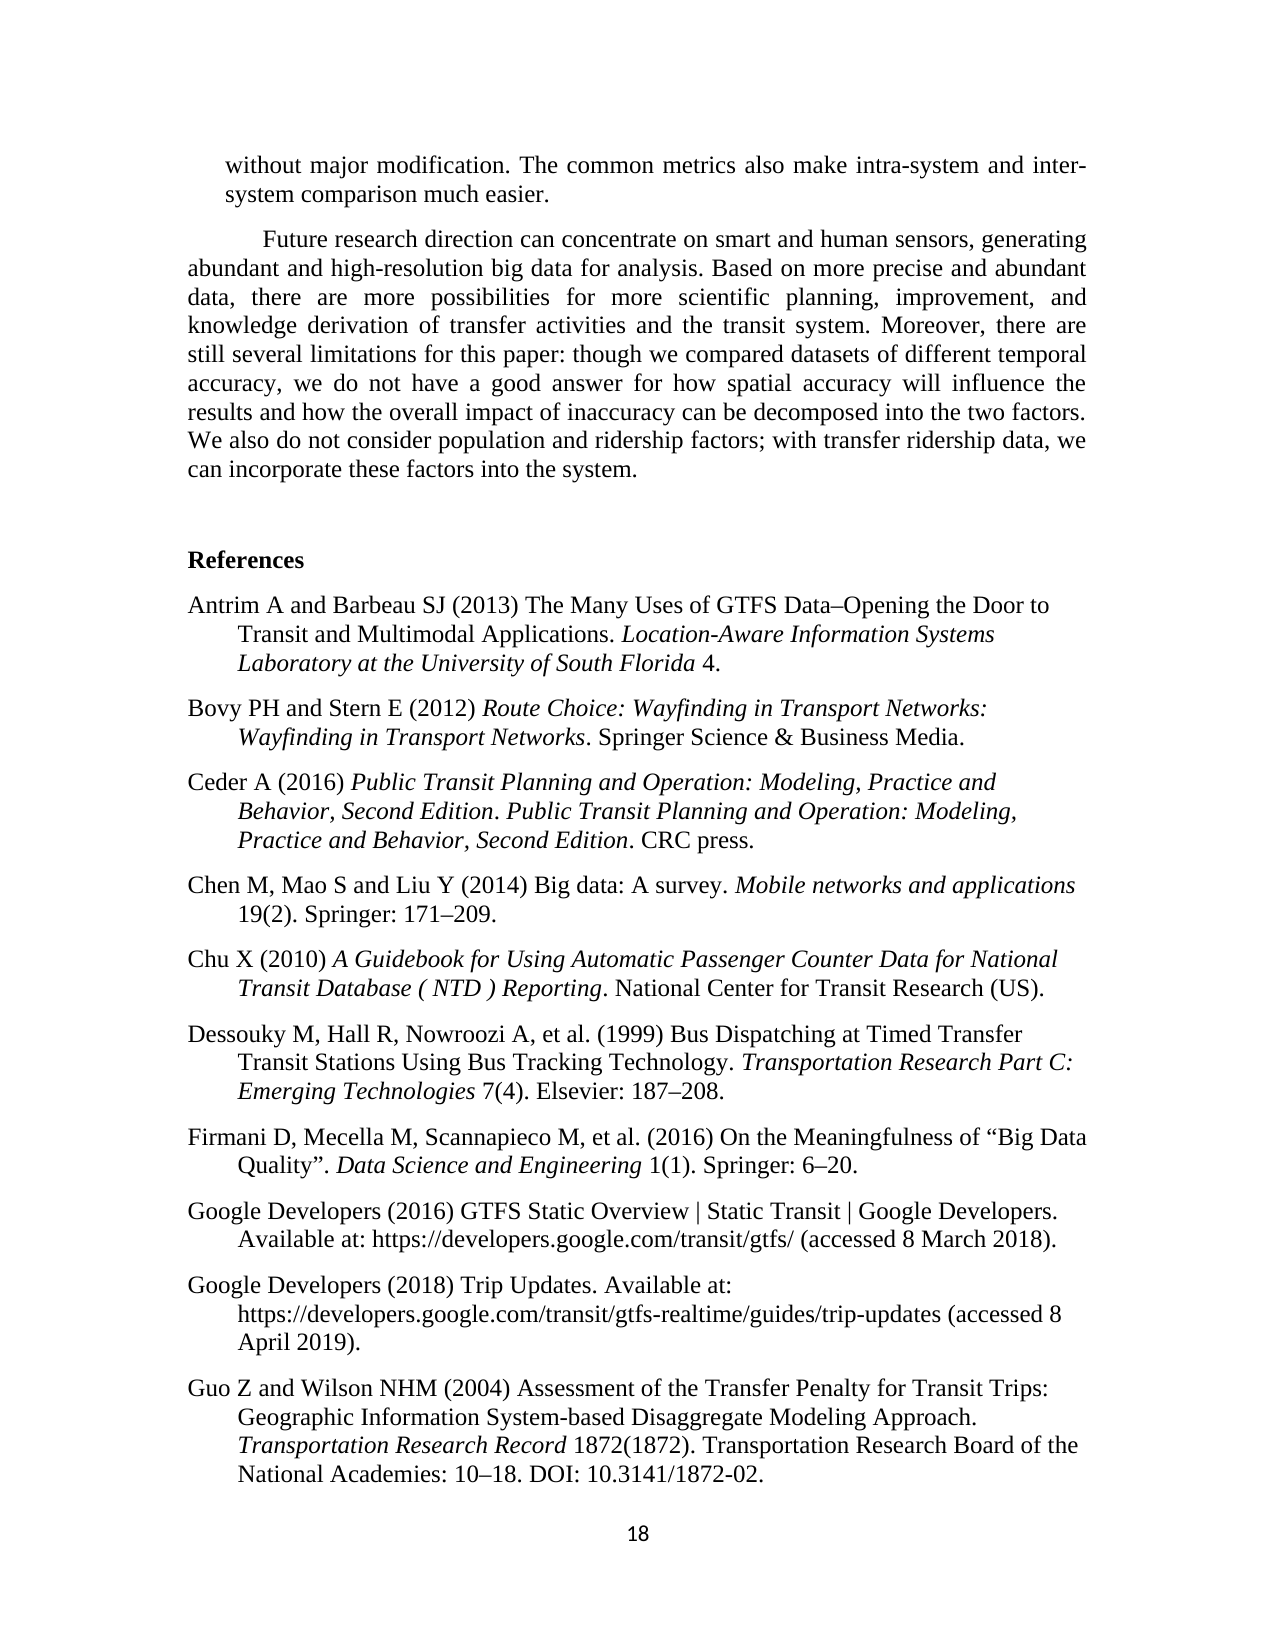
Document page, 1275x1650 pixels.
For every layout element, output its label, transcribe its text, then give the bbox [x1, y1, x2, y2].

text Ceder A (2016) Public Transit Planning and Operation: Modeling, Practice and Behavior, Second Edition. Public Transit Planning and Operation: Modeling, Practice and Behavior, Second Edition. CRC press. [187, 767, 1087, 854]
text Firmani D, Mecella M, Scannapieco M, et al. (2016) On the Meaningfulness of “Big Data Quality”. Data Science and Engineering 1(1). Springer: 6–20. [187, 1122, 1087, 1179]
text Google Developers (2016) GTFS Static Overview | Static Transit | Google Developers. Available at: https://developers.google.com/transit/gtfs/ (accessed 8 March 2018). [187, 1196, 1087, 1253]
text Dessouky M, Hall R, Nowroozi A, et al. (1999) Bus Dispatching at Timed Transfer Transit Stations Using Bus Tracking Technology. Transportation Research Part C: Emerging Technologies 7(4). Elsevier: 187–208. [187, 1019, 1087, 1105]
text Future research direction can concentrate on smart and human sensors, generating abundant and high-resolution big data for analysis. Based on more precise and abundant data, there are more possibilities for more scientific planning, improvement, and knowledge derivation of transfer activities and the transit system. Moreover, there are still several limitations for this paper: though we compared datasets of different temporal accuracy, we do not have a good answer for how spatial accuracy will influence the results and how the overall impact of inaccuracy can be decomposed into the two factors. We also do not consider population and ridership factors; with transfer ridership data, we can incorporate these factors into the system. [187, 224, 1087, 483]
text Chu X (2010) A Guidebook for Using Automatic Passenger Counter Data for National Transit Database ( NTD ) Reporting. National Center for Transit Research (US). [187, 944, 1087, 1002]
text Chen M, Mao S and Liu Y (2014) Big data: A survey. Mobile networks and applications 19(2). Springer: 171–209. [187, 870, 1087, 928]
text Antrim A and Barbeau SJ (2013) The Many Uses of GTFS Data–Opening the Door to Transit and Multimodal Applications. Location-Aware Information Systems Laboratory at the University of South Florida 4. [187, 590, 1087, 677]
text Bovy PH and Stern E (2012) Route Choice: Wayfinding in Transport Networks: Wayfinding in Transport Networks. Springer Science & Business Media. [187, 693, 1087, 751]
text Google Developers (2018) Trip Updates. Available at: https://developers.google.com/transit/gtfs-realtime/guides/trip-updates (accessed 8 April 2019). [187, 1270, 1087, 1356]
text References [187, 545, 1087, 574]
